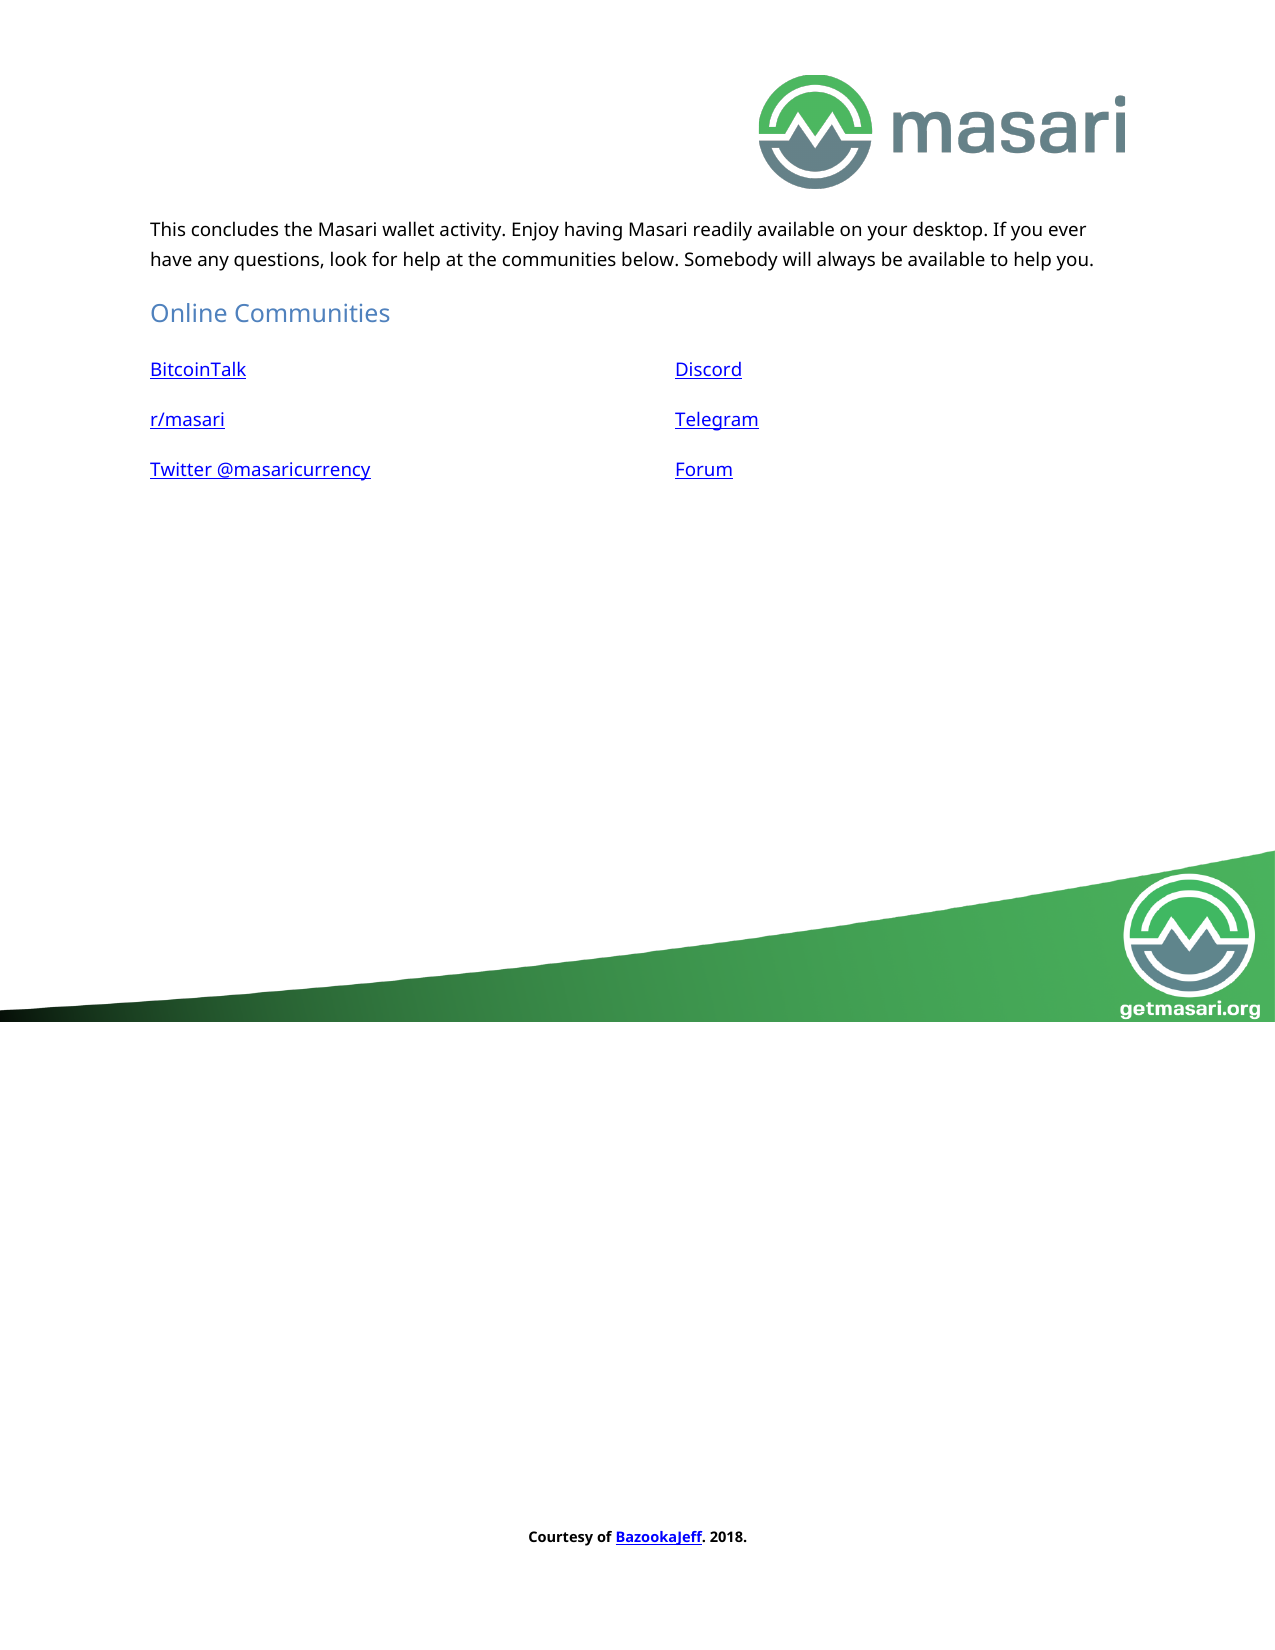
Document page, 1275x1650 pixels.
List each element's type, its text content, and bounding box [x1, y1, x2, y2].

picture [0, 221, 1275, 1022]
text BitcoinTalk [150, 356, 600, 381]
text Forum [675, 456, 1125, 482]
text This concludes the Masari wallet activity. Enjoy having Masari readily available on your desktop. If you ever have any questions, look for help at the communities below. Somebody will always be available to help you. [150, 217, 1125, 271]
text Telegram [675, 406, 1125, 432]
text r/masari [150, 406, 600, 432]
text Online Communities [150, 296, 1125, 330]
picture [758, 75, 1125, 189]
text Discord [675, 356, 1125, 381]
text Twitter @masaricurrency [150, 456, 600, 482]
